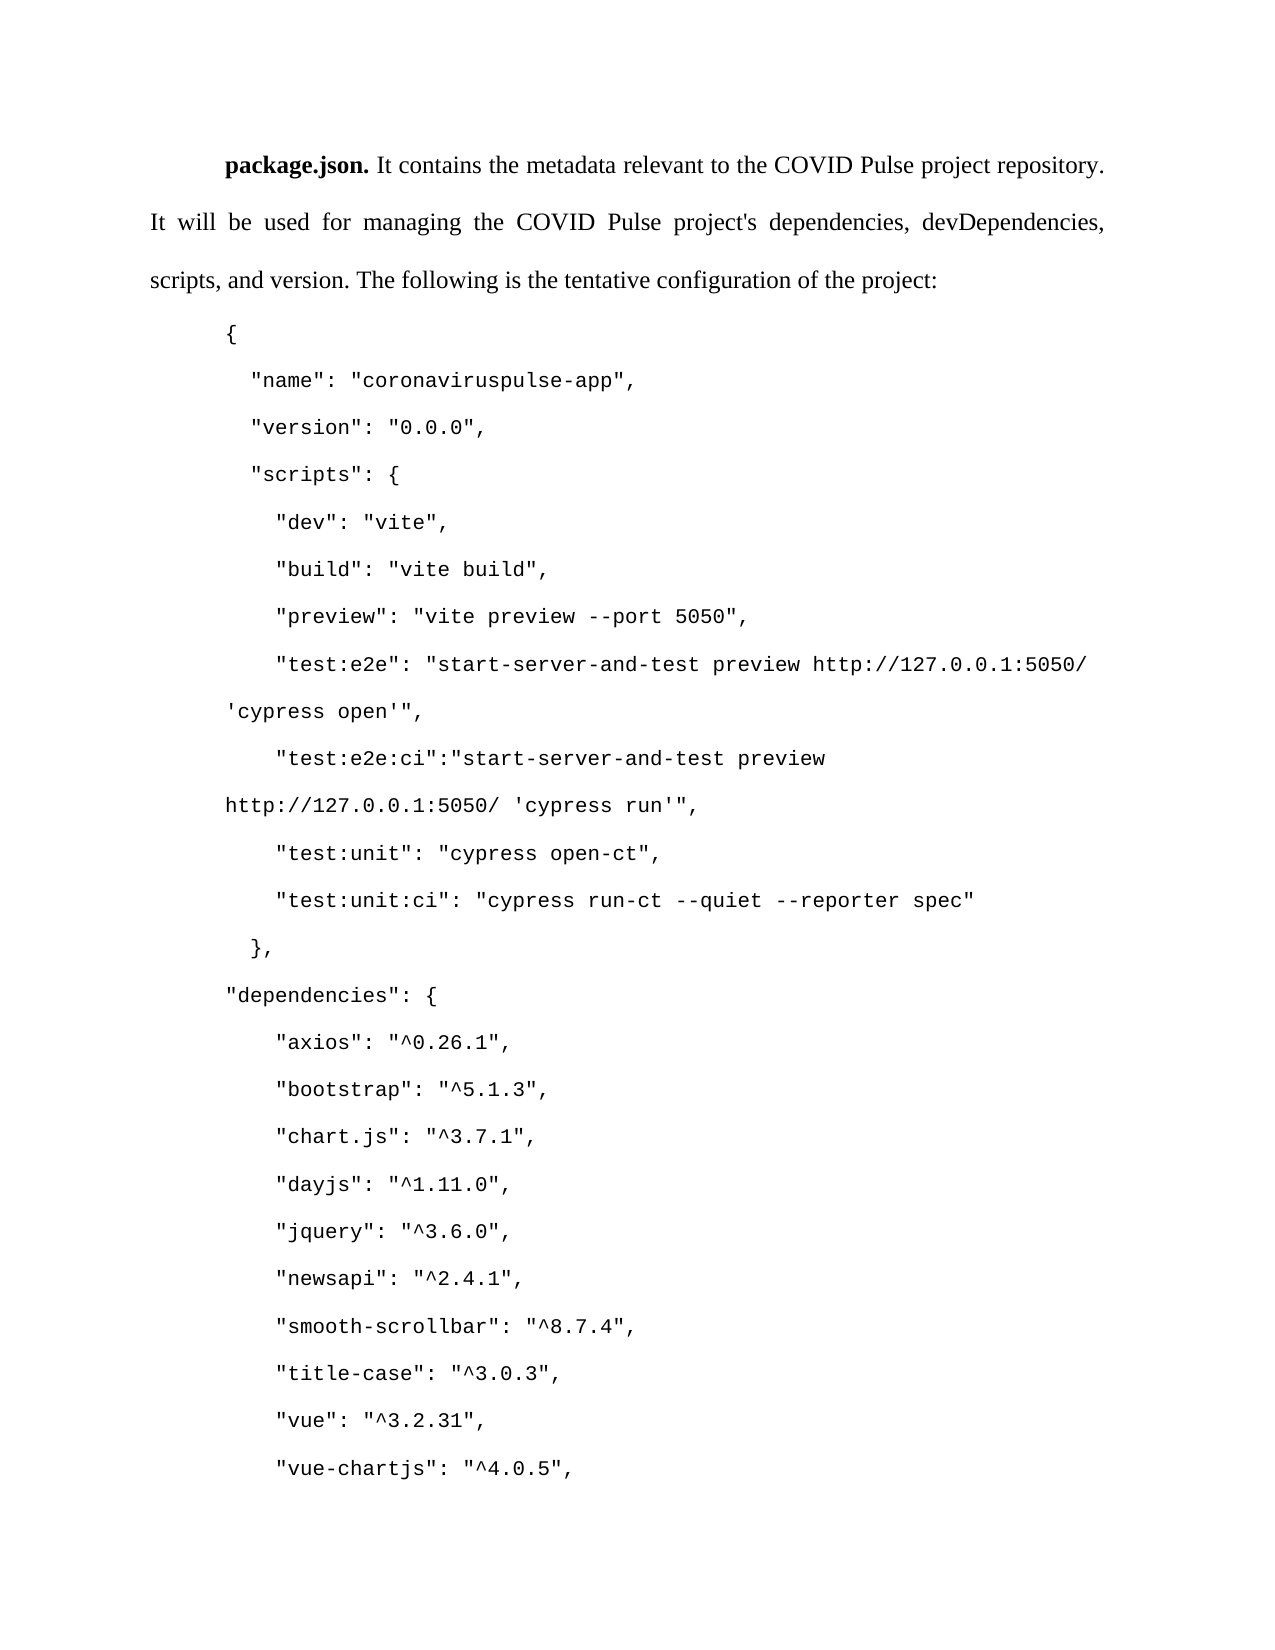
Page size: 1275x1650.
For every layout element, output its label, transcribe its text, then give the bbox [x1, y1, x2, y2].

text "version": "0.0.0", [225, 417, 1106, 441]
text "test:e2e:ci":"start-server-and-test preview http://127.0.0.1:5050/ 'cypress run'", [225, 748, 1106, 819]
text "bootstrap": "^5.1.3", [150, 1079, 1106, 1103]
text "dayjs": "^1.11.0", [150, 1174, 1106, 1197]
text "axios": "^0.26.1", [150, 1032, 1106, 1056]
text "jquery": "^3.6.0", [150, 1221, 1106, 1245]
text { [150, 322, 1106, 346]
text "preview": "vite preview --port 5050", [225, 606, 1106, 630]
text "chart.js": "^3.7.1", [150, 1126, 1106, 1150]
text "test:unit:ci": "cypress run-ct --quiet --reporter spec" [225, 890, 1106, 914]
text }, [225, 937, 1106, 961]
text "smooth-scrollbar": "^8.7.4", [150, 1316, 1106, 1339]
text "title-case": "^3.0.3", [150, 1363, 1106, 1387]
text "dependencies": { [150, 984, 1106, 1008]
text "dev": "vite", [225, 512, 1106, 535]
text "scripts": { [225, 464, 1106, 488]
text 'cypress open'", [225, 701, 1106, 724]
text "vue-chartjs": "^4.0.5", [150, 1457, 1106, 1481]
text "vue": "^3.2.31", [150, 1410, 1106, 1434]
text "newsapi": "^2.4.1", [150, 1268, 1106, 1292]
text "test:e2e": "start-server-and-test preview http://127.0.0.1:5050/ [225, 653, 1106, 677]
text "build": "vite build", [225, 559, 1106, 583]
text "name": "coronaviruspulse-app", [225, 370, 1106, 393]
text package.json. It contains the metadata relevant to the COVID Pulse project repository. It will be used for managing the COVID Pulse project's dependencies, devDependencies, scripts, and version. The following is the tentative configuration of the project: [150, 150, 1106, 294]
text "test:unit": "cypress open-ct", [225, 843, 1106, 866]
